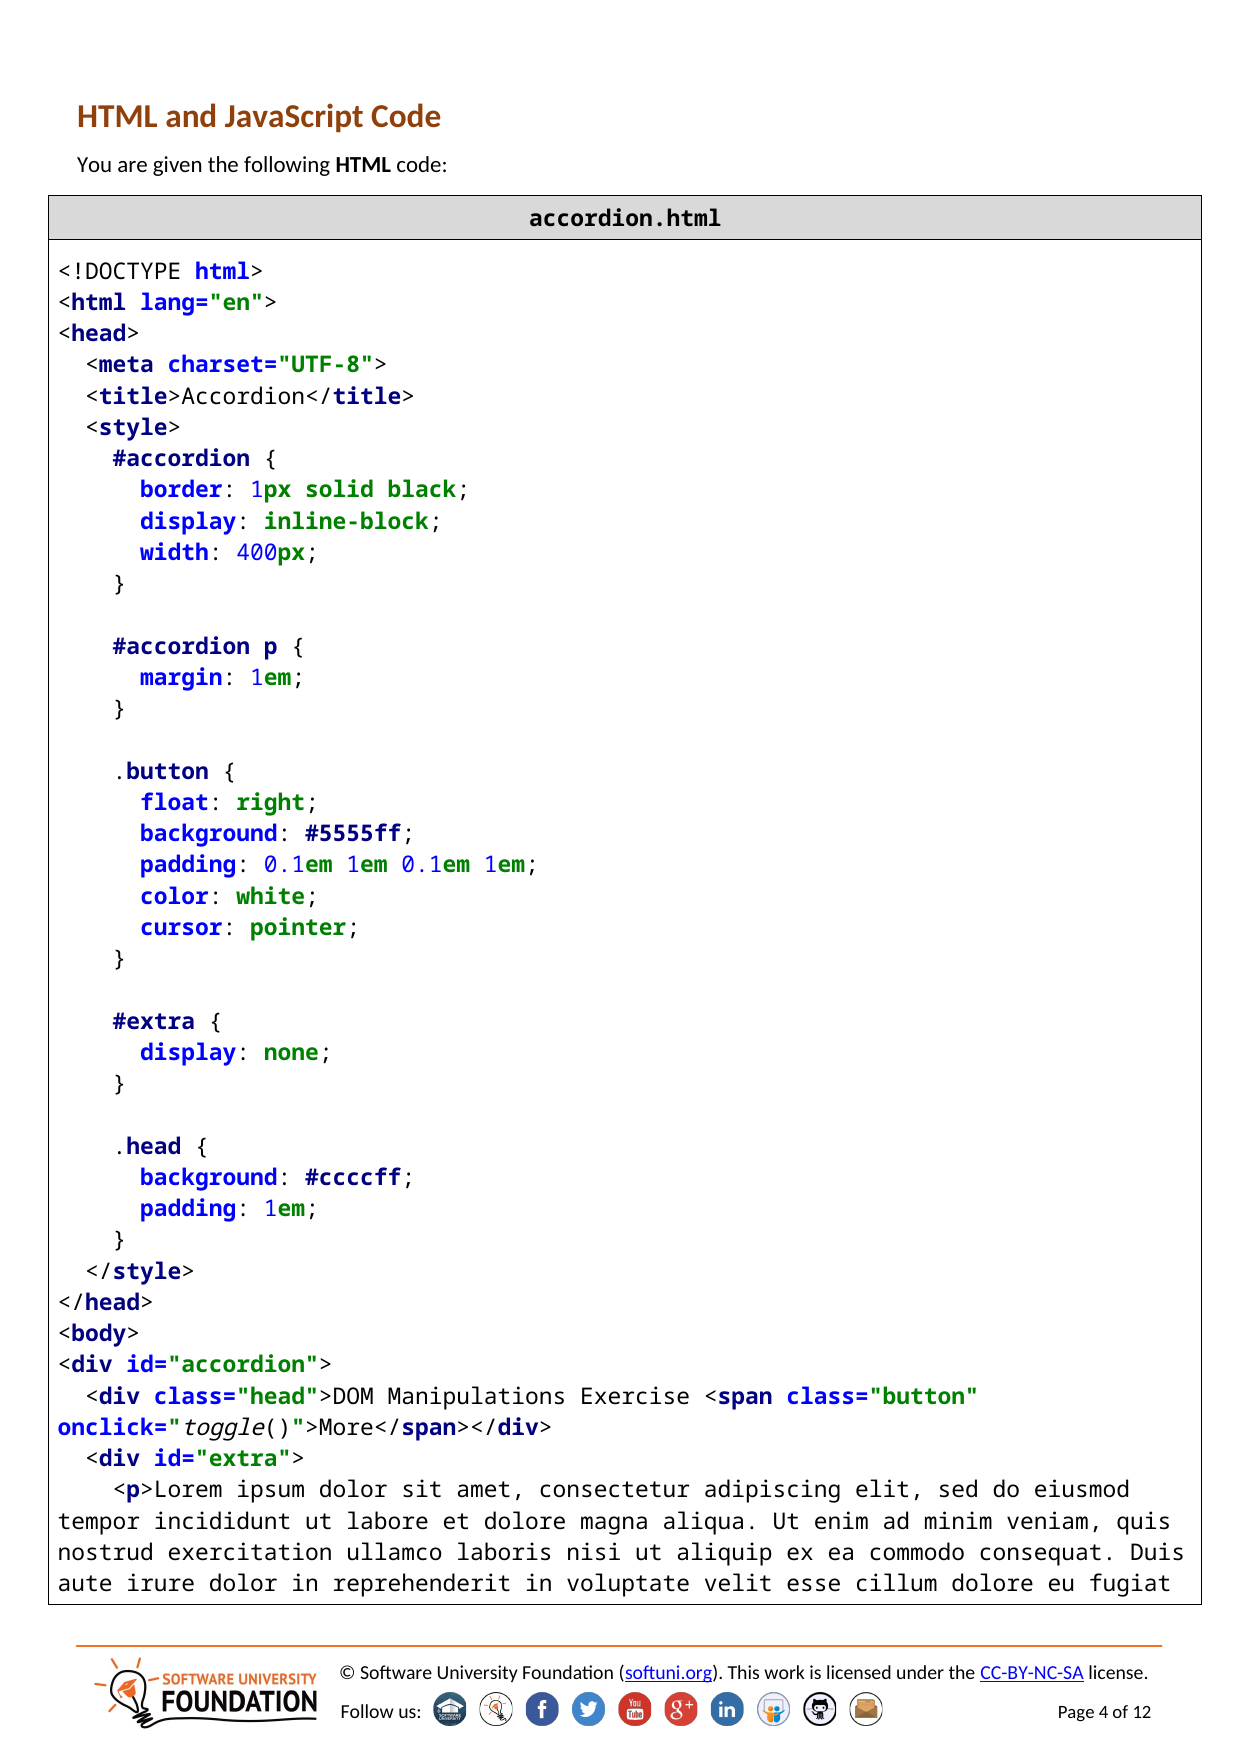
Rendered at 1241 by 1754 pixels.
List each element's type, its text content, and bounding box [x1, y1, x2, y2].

picture [664, 1692, 698, 1726]
picture [849, 1692, 883, 1726]
picture [803, 1692, 837, 1726]
picture [710, 1692, 744, 1726]
table_header accordion.html [49, 196, 1201, 239]
picture [93, 1656, 317, 1729]
picture [525, 1692, 559, 1726]
text You are given the following HTML code: [77, 151, 1163, 178]
picture [618, 1692, 652, 1726]
subtitle HTML and JavaScript Code [77, 95, 1163, 136]
picture [479, 1692, 513, 1726]
picture [757, 1692, 790, 1726]
picture [572, 1692, 605, 1726]
picture [433, 1692, 467, 1726]
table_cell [49, 240, 1201, 1604]
